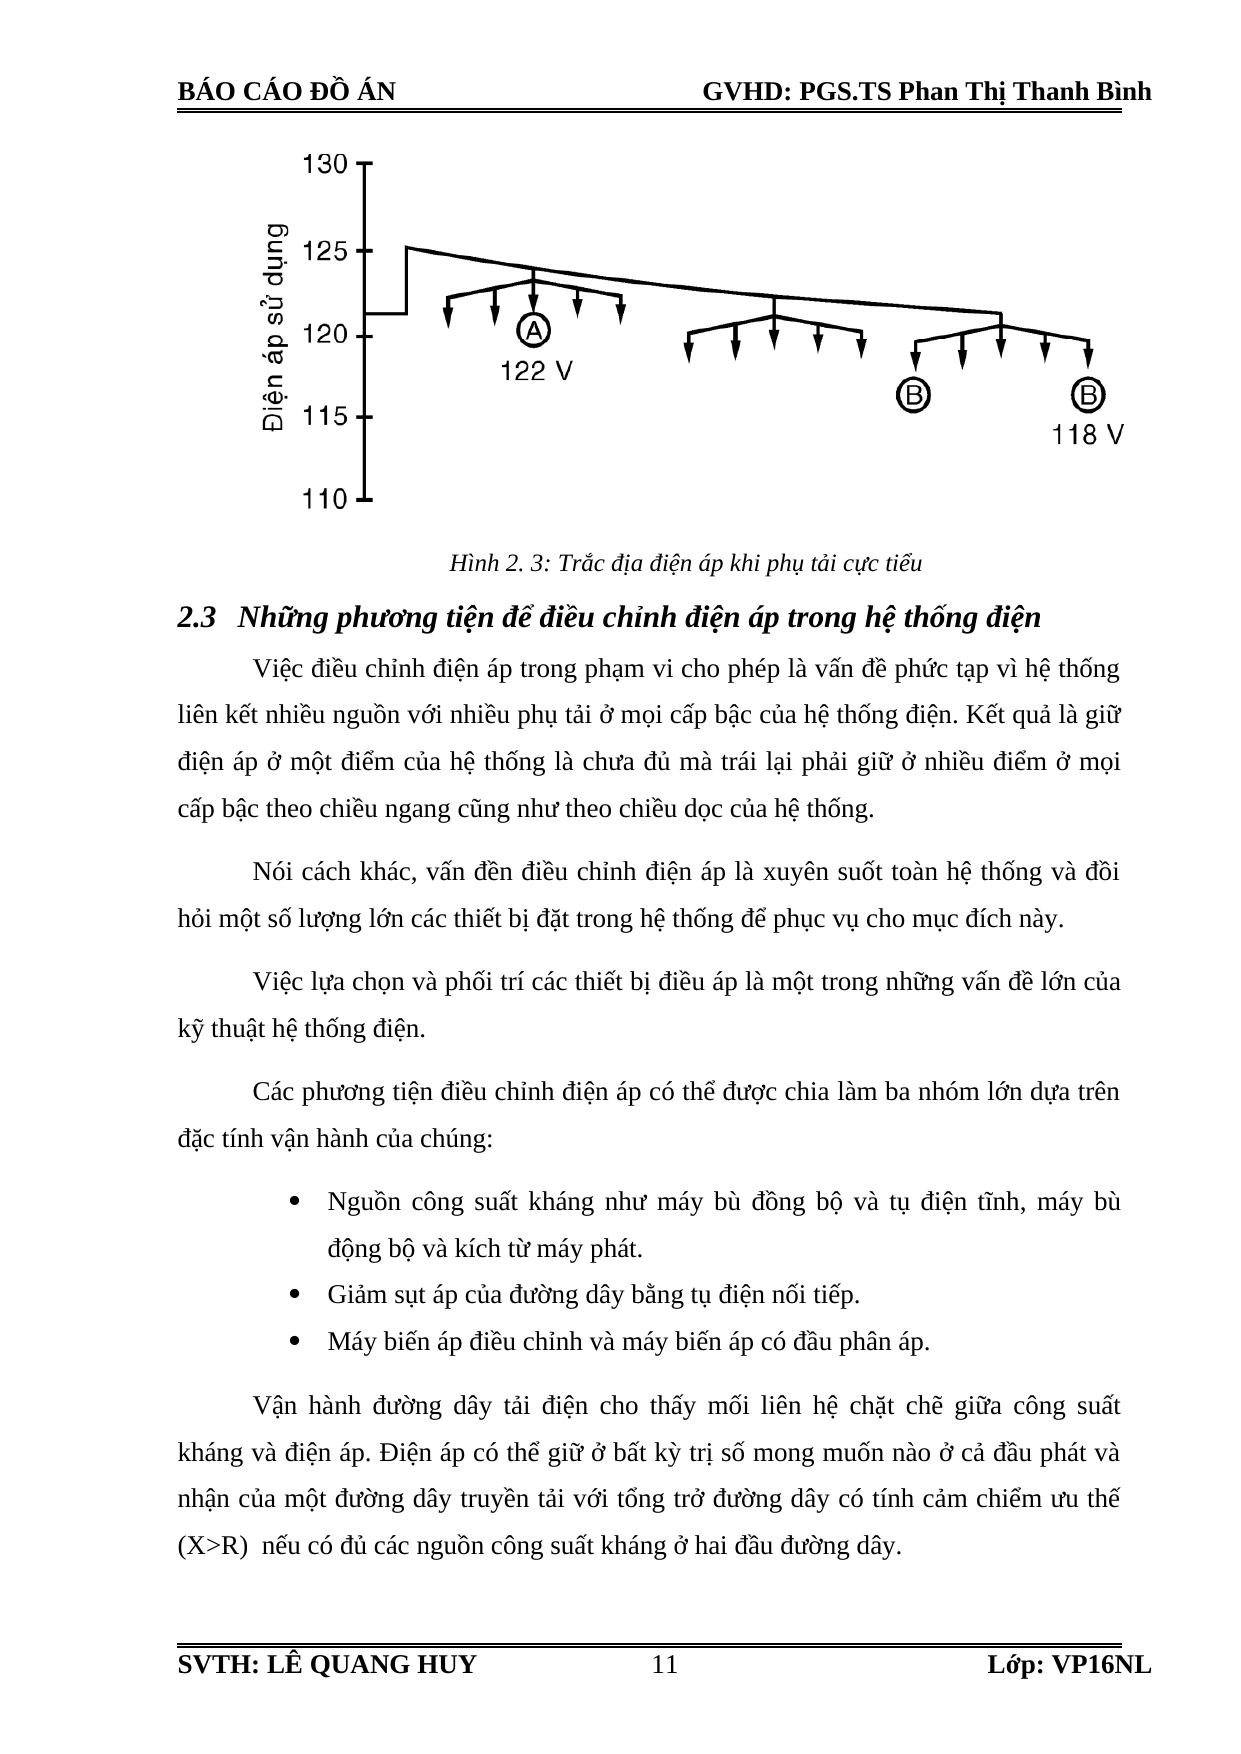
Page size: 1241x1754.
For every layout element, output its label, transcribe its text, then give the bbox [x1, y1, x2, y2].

list Nguồn công suất kháng như máy bù đồng bộ và tụ điện tĩnh, máy bù động bộ và kích từ máy phát. [290, 1185, 1122, 1263]
list Máy biến áp điều chỉnh và máy biến áp có đầu phân áp. [290, 1325, 1122, 1357]
picture [252, 147, 1129, 517]
text Việc điều chỉnh điện áp trong phạm vi cho phép là vấn đề phức tạp vì hệ thống liên kết nhiều nguồn với nhiều phụ tải ở mọi cấp bậc của hệ thống điện. Kết quả là giữ điện áp ở một điểm của hệ thống là chưa đủ mà trái lại phải giữ ở nhiều điểm ở mọi cấp bậc theo chiều ngang cũng như theo chiều dọc của hệ thống. [177, 652, 1122, 823]
list Giảm sụt áp của đường dây bằng tụ điện nối tiếp. [290, 1278, 1122, 1310]
text Việc lựa chọn và phối trí các thiết bị điều áp là một trong những vấn đề lớn của kỹ thuật hệ thống điện. [177, 965, 1122, 1043]
text Nói cách khác, vấn đền điều chỉnh điện áp là xuyên suốt toàn hệ thống và đồi hỏi một số lượng lớn các thiết bị đặt trong hệ thống để phục vụ cho mục đích này. [177, 855, 1122, 933]
subtitle Những phương tiện để điều chỉnh điện áp trong hệ thống điện [177, 598, 1122, 634]
text Các phương tiện điều chỉnh điện áp có thể được chia làm ba nhóm lớn dựa trên đặc tính vận hành của chúng: [177, 1075, 1122, 1153]
text Vận hành đường dây tải điện cho thấy mối liên hệ chặt chẽ giữa công suất kháng và điện áp. Điện áp có thể giữ ở bất kỳ trị số mong muốn nào ở cả đầu phát và nhận của một đường dây truyền tải với tổng trở đường dây có tính cảm chiểm ưu thế (X>R) nếu có đủ các nguồn công suất kháng ở hai đầu đường dây. [177, 1389, 1122, 1560]
